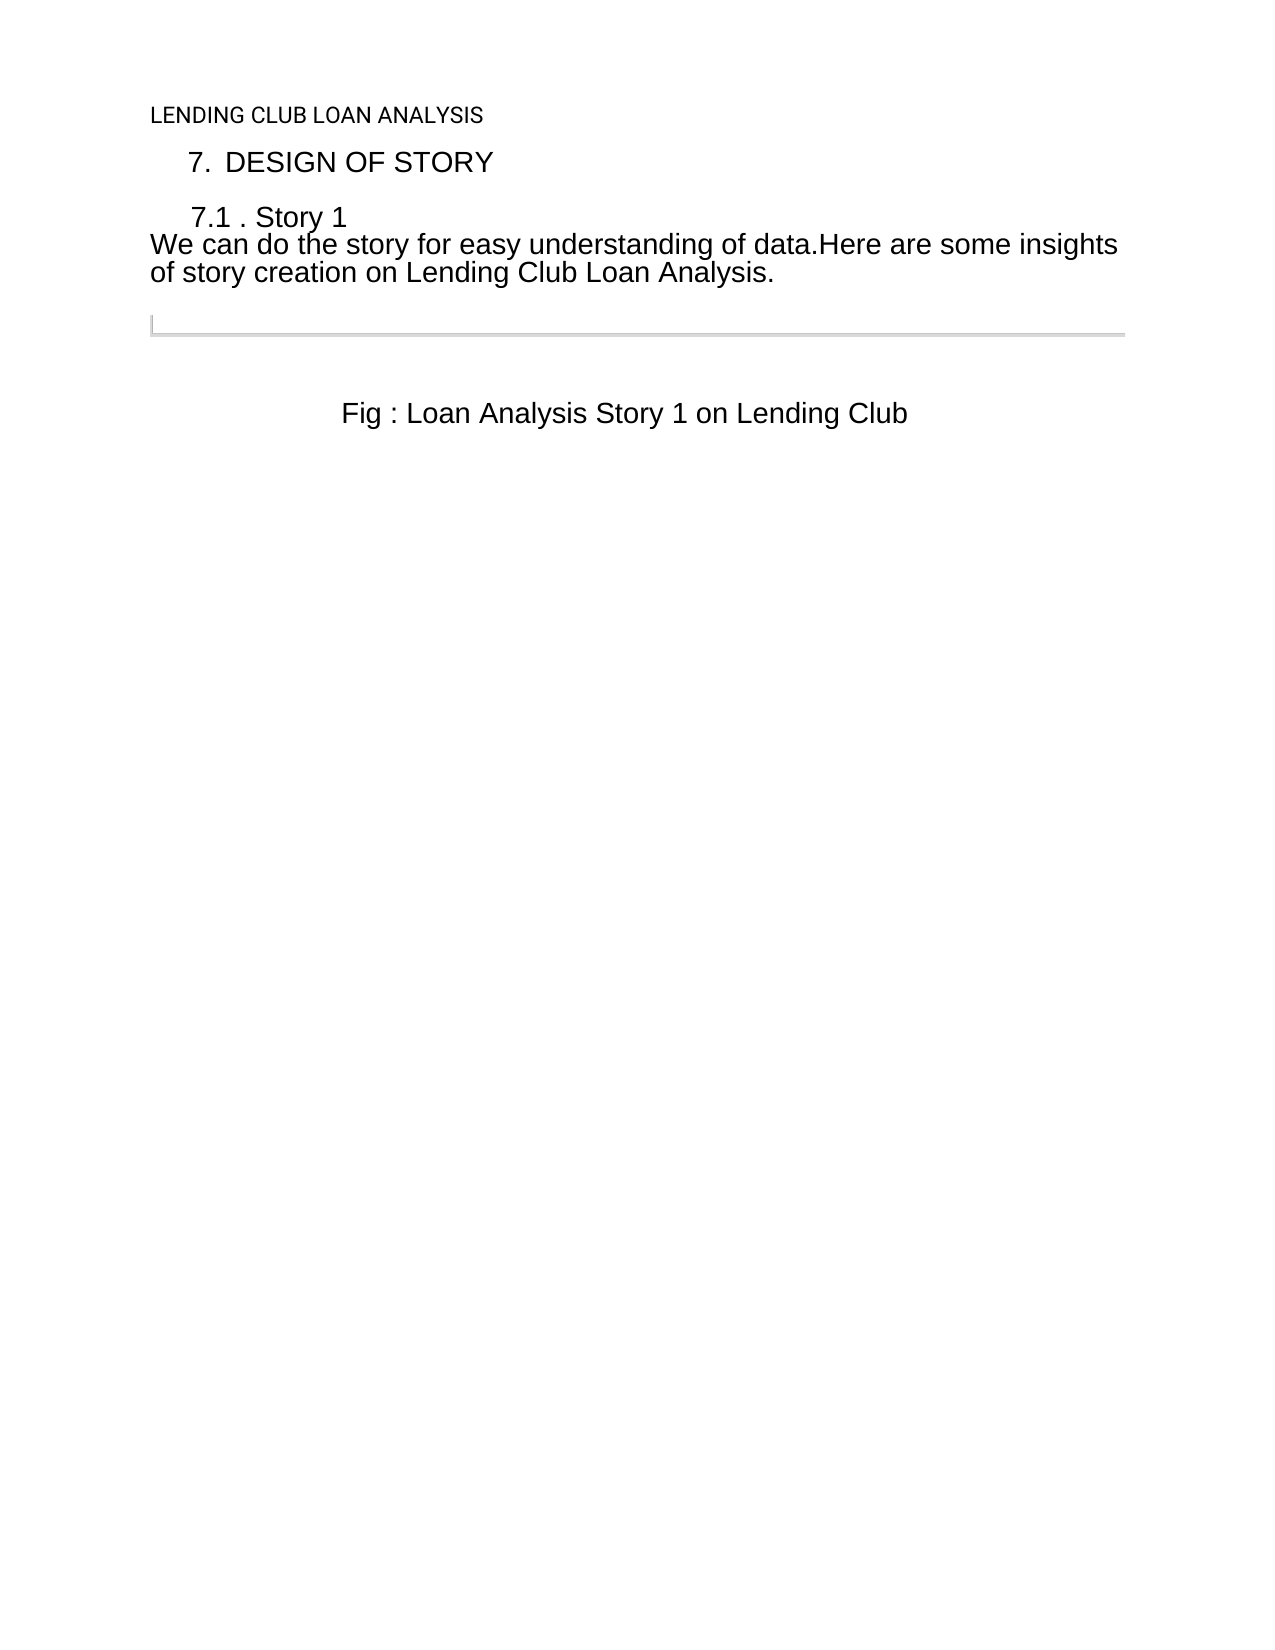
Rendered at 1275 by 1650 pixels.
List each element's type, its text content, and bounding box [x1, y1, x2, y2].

text Fig : Loan Analysis Story 1 on Lending Club [150, 396, 1125, 430]
picture [150, 315, 1125, 337]
list DESIGN OF STORY [187, 150, 1125, 177]
text 7.1 . Story 1 [150, 205, 1125, 232]
text We can do the story for easy understanding of data.Here are some insights of story creation on Lending Club Loan Analysis. [150, 232, 1125, 287]
